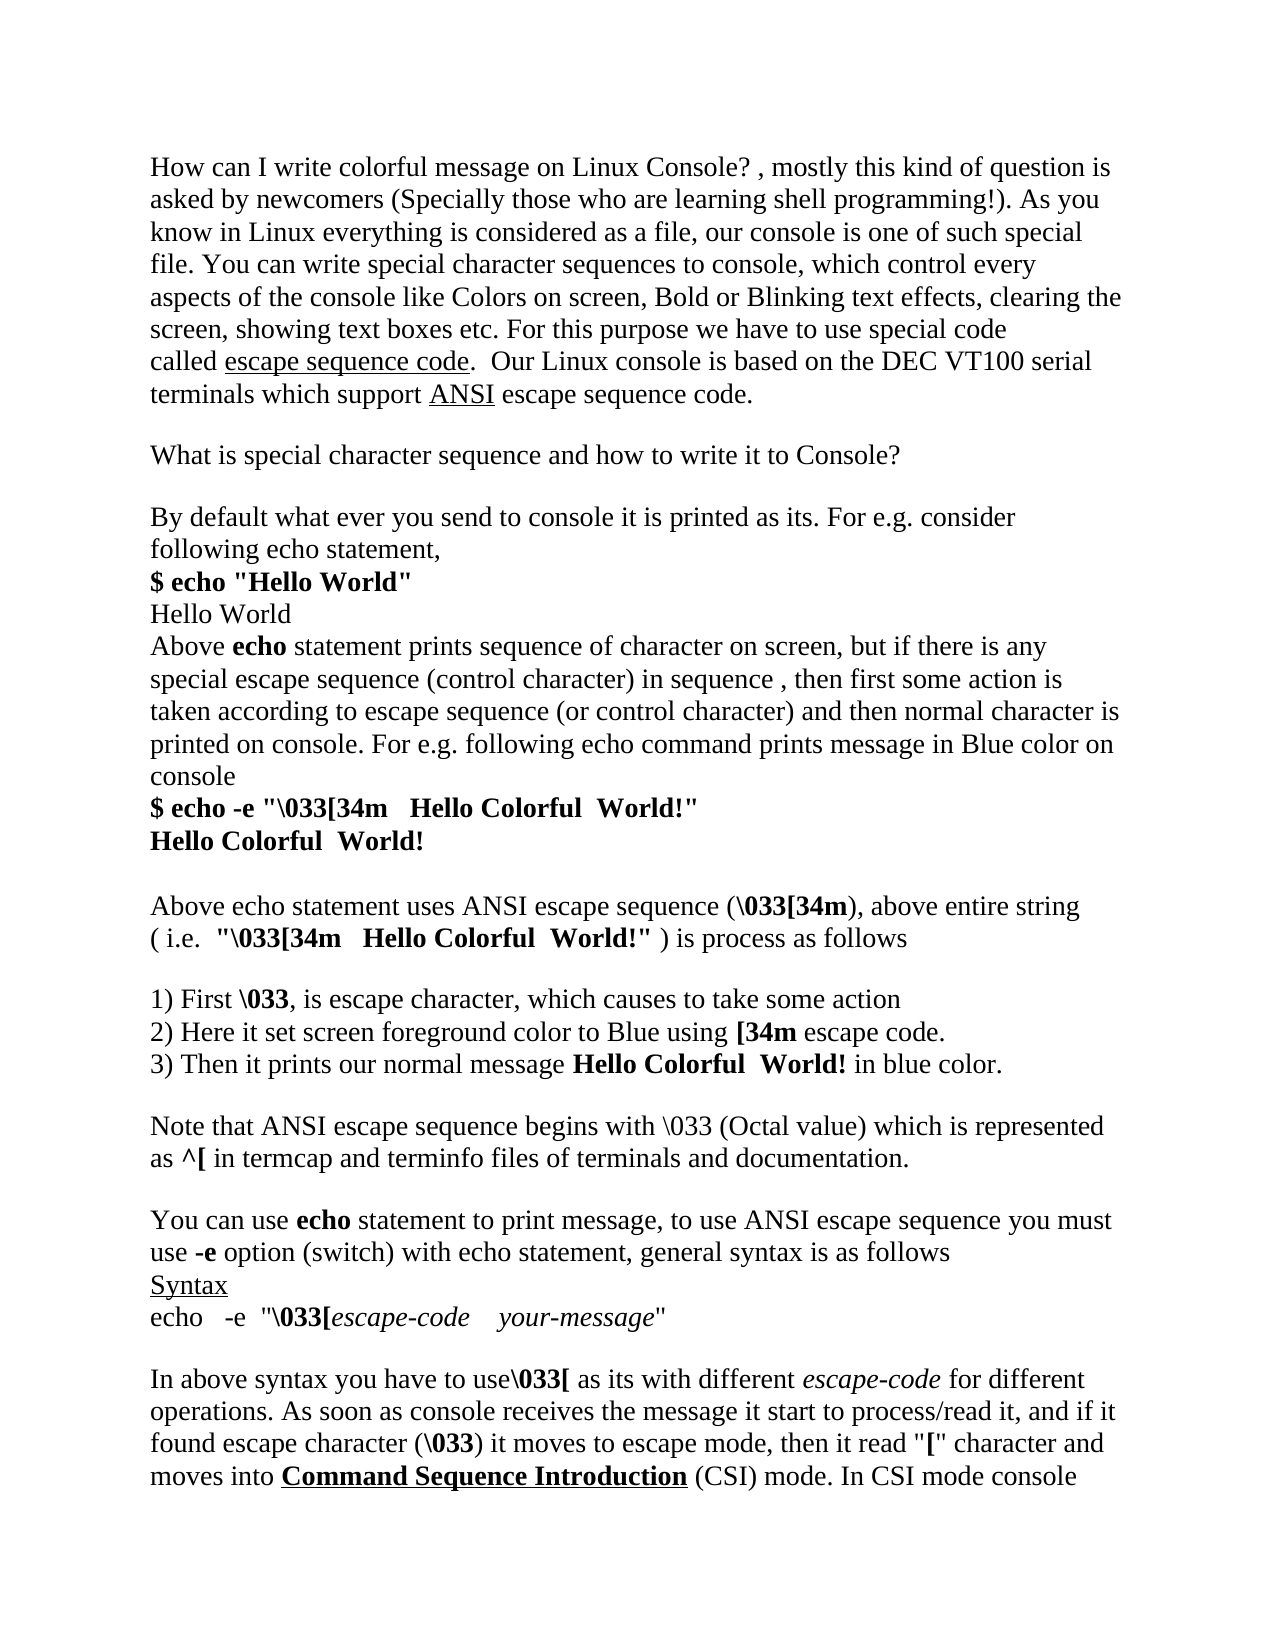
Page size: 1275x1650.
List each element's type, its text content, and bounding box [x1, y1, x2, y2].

text Note that ANSI escape sequence begins with \033 (Octal value) which is represented as ^[ in termcap and terminfo files of terminals and documentation. [150, 1109, 1125, 1174]
text 1) First \033, is escape character, which causes to take some action 2) Here it set screen foreground color to Blue using [34m escape code. 3) Then it prints our normal message Hello Colorful World! in blue color. [150, 983, 1125, 1080]
text How can I write colorful message on Linux Console? , mostly this kind of question is asked by newcomers (Specially those who are learning shell programming!). As you know in Linux everything is considered as a file, our console is one of such special file. You can write special character sequences to console, which control every aspects of the console like Colors on screen, Bold or Blinking text effects, clearing the screen, showing text boxes etc. For this purpose we have to use special code called escape sequence code. Our Linux console is based on the DEC VT100 serial terminals which support ANSI escape sequence code. [150, 150, 1125, 409]
text What is special character sequence and how to write it to Console? [150, 438, 1125, 471]
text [150, 1362, 1125, 1491]
text You can use echo statement to print message, to use ANSI escape sequence you must use -e option (switch) with echo statement, general syntax is as follows Syntax echo -e "\033[escape-code your-message" [150, 1203, 1125, 1332]
text By default what ever you send to console it is printed as its. For e.g. consider following echo statement, $ echo "Hello World" Hello World Above echo statement prints sequence of character on screen, but if there is any special escape sequence (control character) in sequence , then first some action is taken according to escape sequence (or control character) and then normal character is printed on console. For e.g. following echo command prints message in Blue color on console $ echo -e "\033[34m Hello Colorful World!" Hello Colorful World! Above echo statement uses ANSI escape sequence (\033[34m), above entire string ( i.e. "\033[34m Hello Colorful World!" ) is process as follows [150, 500, 1125, 953]
